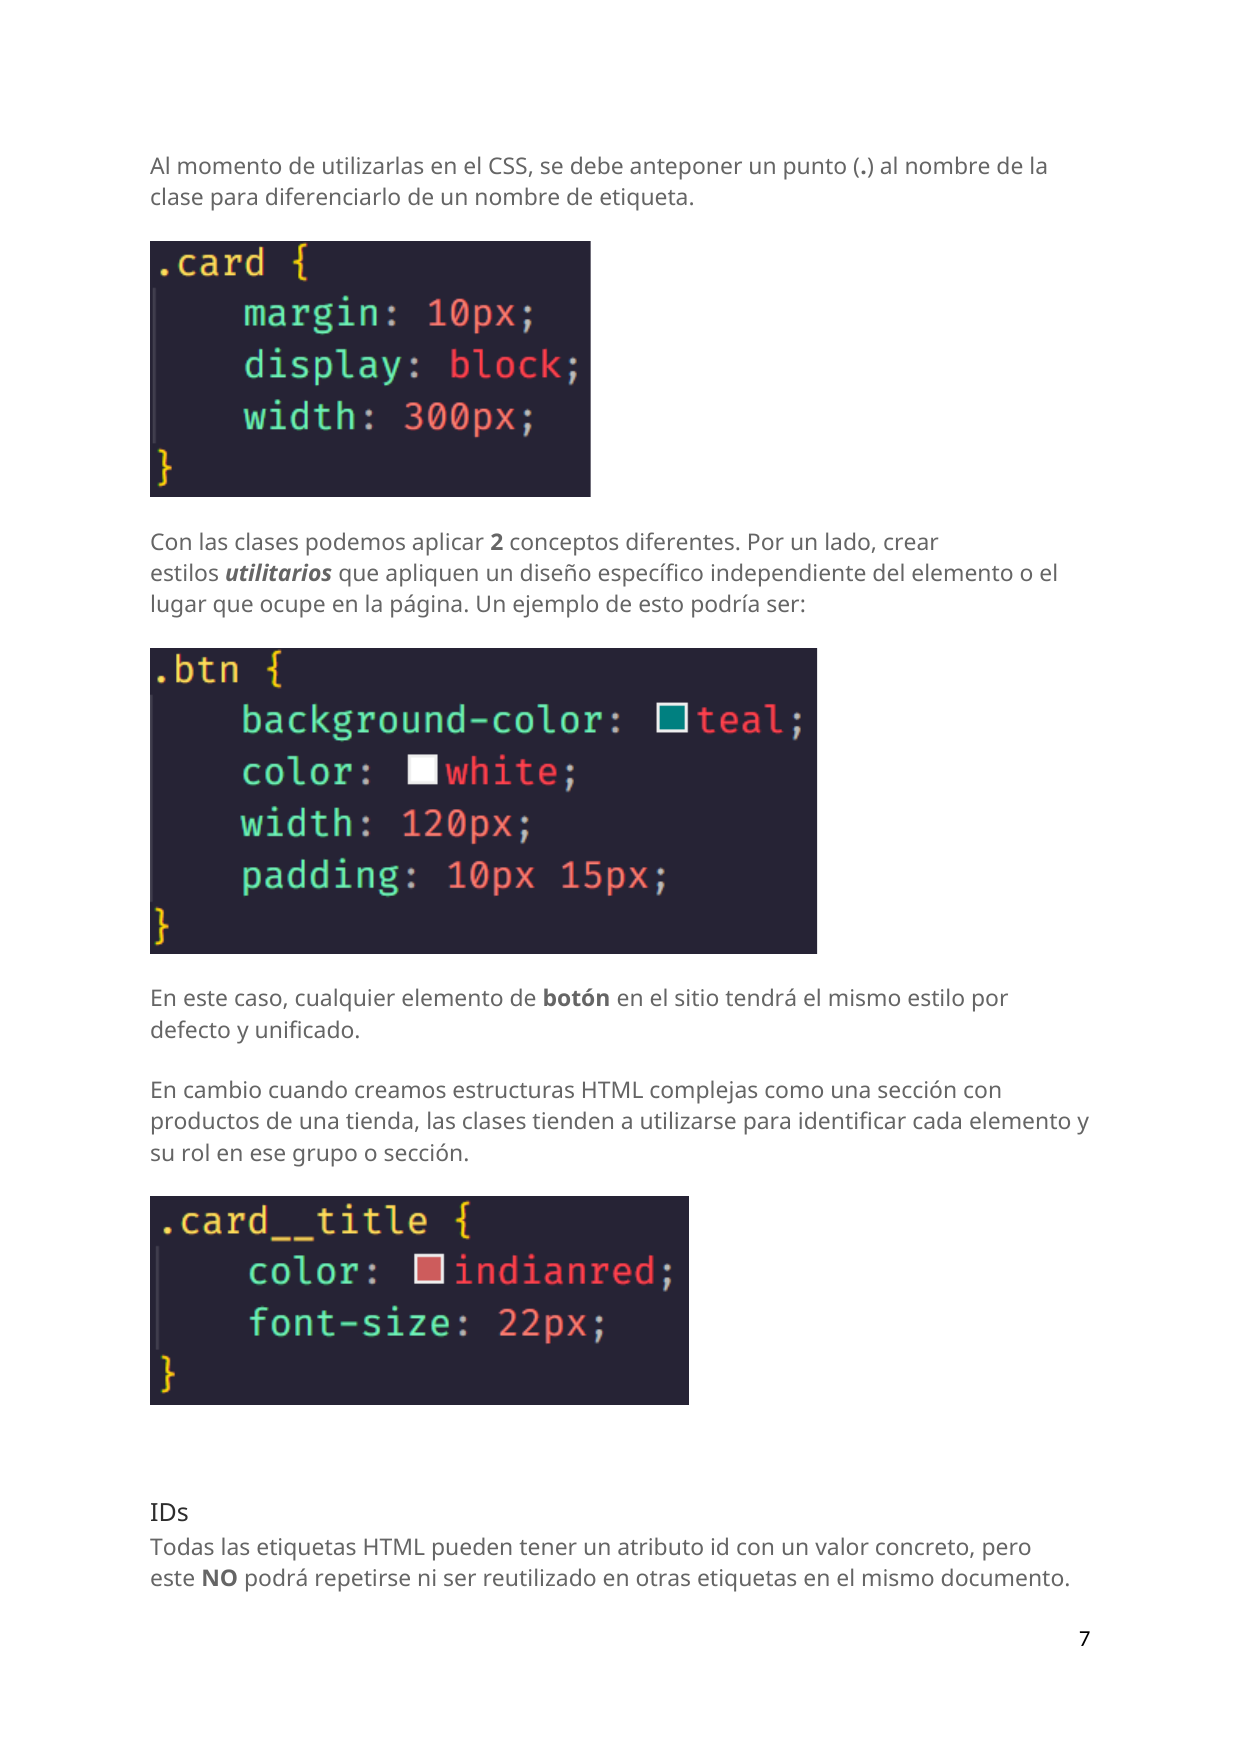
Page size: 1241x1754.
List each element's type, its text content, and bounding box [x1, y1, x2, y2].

text Con las clases podemos aplicar 2 conceptos diferentes. Por un lado, crear estilos utilitarios que apliquen un diseño específico independiente del elemento o el lugar que ocupe en la página. Un ejemplo de esto podría ser: [150, 526, 1090, 619]
text Al momento de utilizarlas en el CSS, se debe anteponer un punto (.) al nombre de la clase para diferenciarlo de un nombre de etiqueta. [150, 150, 1090, 212]
picture [150, 241, 591, 497]
text En este caso, cualquier elemento de botón en el sitio tendrá el mismo estilo por defecto y unificado. [150, 982, 1090, 1045]
picture [150, 648, 818, 954]
text En cambio cuando creamos estructuras HTML complejas como una sección con productos de una tienda, las clases tienden a utilizarse para identificar cada elemento y su rol en ese grupo o sección. [150, 1074, 1090, 1168]
subtitle IDs [150, 1494, 1090, 1528]
picture [150, 1196, 689, 1405]
text Todas las etiquetas HTML pueden tener un atributo id con un valor concreto, pero este NO podrá repetirse ni ser reutilizado en otras etiquetas en el mismo documento. [150, 1531, 1090, 1593]
